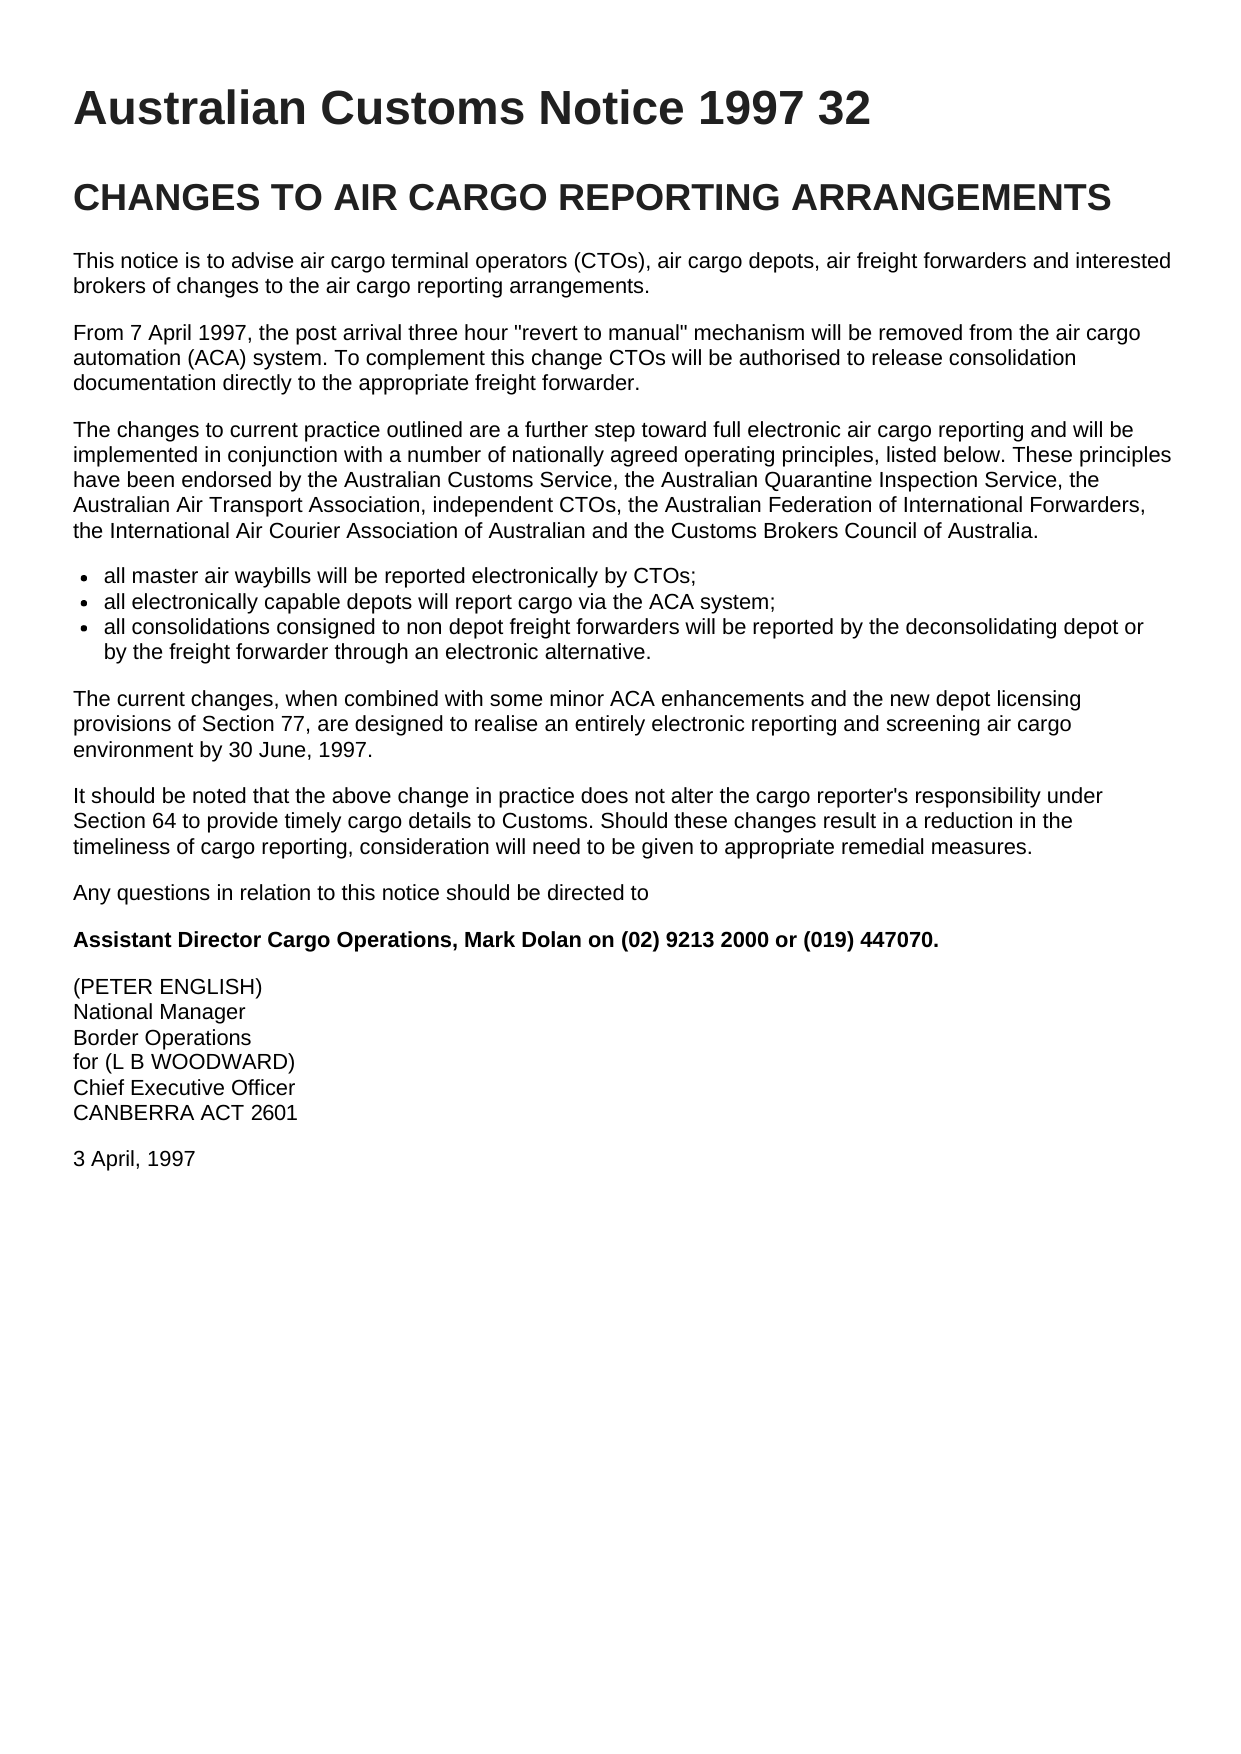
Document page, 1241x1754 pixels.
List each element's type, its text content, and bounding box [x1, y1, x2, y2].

text CHANGES TO AIR CARGO REPORTING ARRANGEMENTS [73, 175, 1184, 218]
text The changes to current practice outlined are a further step toward full electronic air cargo reporting and will be implemented in conjunction with a number of nationally agreed operating principles, listed below. These principles have been endorsed by the Australian Customs Service, the Australian Quarantine Inspection Service, the Australian Air Transport Association, independent CTOs, the Australian Federation of International Forwarders, the International Air Courier Association of Australian and the Customs Brokers Council of Australia. [73, 417, 1176, 543]
text all electronically capable depots will report cargo via the ACA system; [103, 589, 1184, 614]
text This notice is to advise air cargo terminal operators (CTOs), air cargo depots, air freight forwarders and interested brokers of changes to the air cargo reporting arrangements. [73, 248, 1184, 298]
text Any questions in relation to this notice should be directed to [73, 880, 1184, 905]
title Australian Customs Notice 1997 32 [73, 79, 1184, 134]
text for (L B WOODWARD) [73, 1049, 1184, 1074]
text The current changes, when combined with some minor ACA enhancements and the new depot licensing provisions of Section 77, are designed to realise an entirely electronic reporting and screening air cargo environment by 30 June, 1997. [73, 686, 1085, 762]
text 3 April, 1997 [73, 1146, 1184, 1171]
text all consolidations consigned to non depot freight forwarders will be reported by the deconsolidating depot or by the freight forwarder through an electronic alternative. [103, 614, 1147, 664]
text Assistant Director Cargo Operations, Mark Dolan on (02) 9213 2000 or (019) 447070. (PETER ENGLISH) [73, 905, 942, 999]
text all master air waybills will be reported electronically by CTOs; [103, 564, 1184, 589]
text It should be noted that the above change in practice does not alter the cargo reporter's responsibility under Section 64 to provide timely cargo details to Customs. Should these changes result in a reduction in the timeliness of cargo reporting, consideration will need to be given to appropriate remedial measures. [73, 783, 1106, 859]
text Chief Executive Officer CANBERRA ACT 2601 [73, 1074, 416, 1125]
text From 7 April 1997, the post arrival three hour "revert to manual" mechanism will be removed from the air cargo automation (ACA) system. To complement this change CTOs will be authorised to release consolidation documentation directly to the appropriate freight forwarder. [73, 320, 1144, 395]
text National Manager Border Operations [73, 999, 254, 1049]
